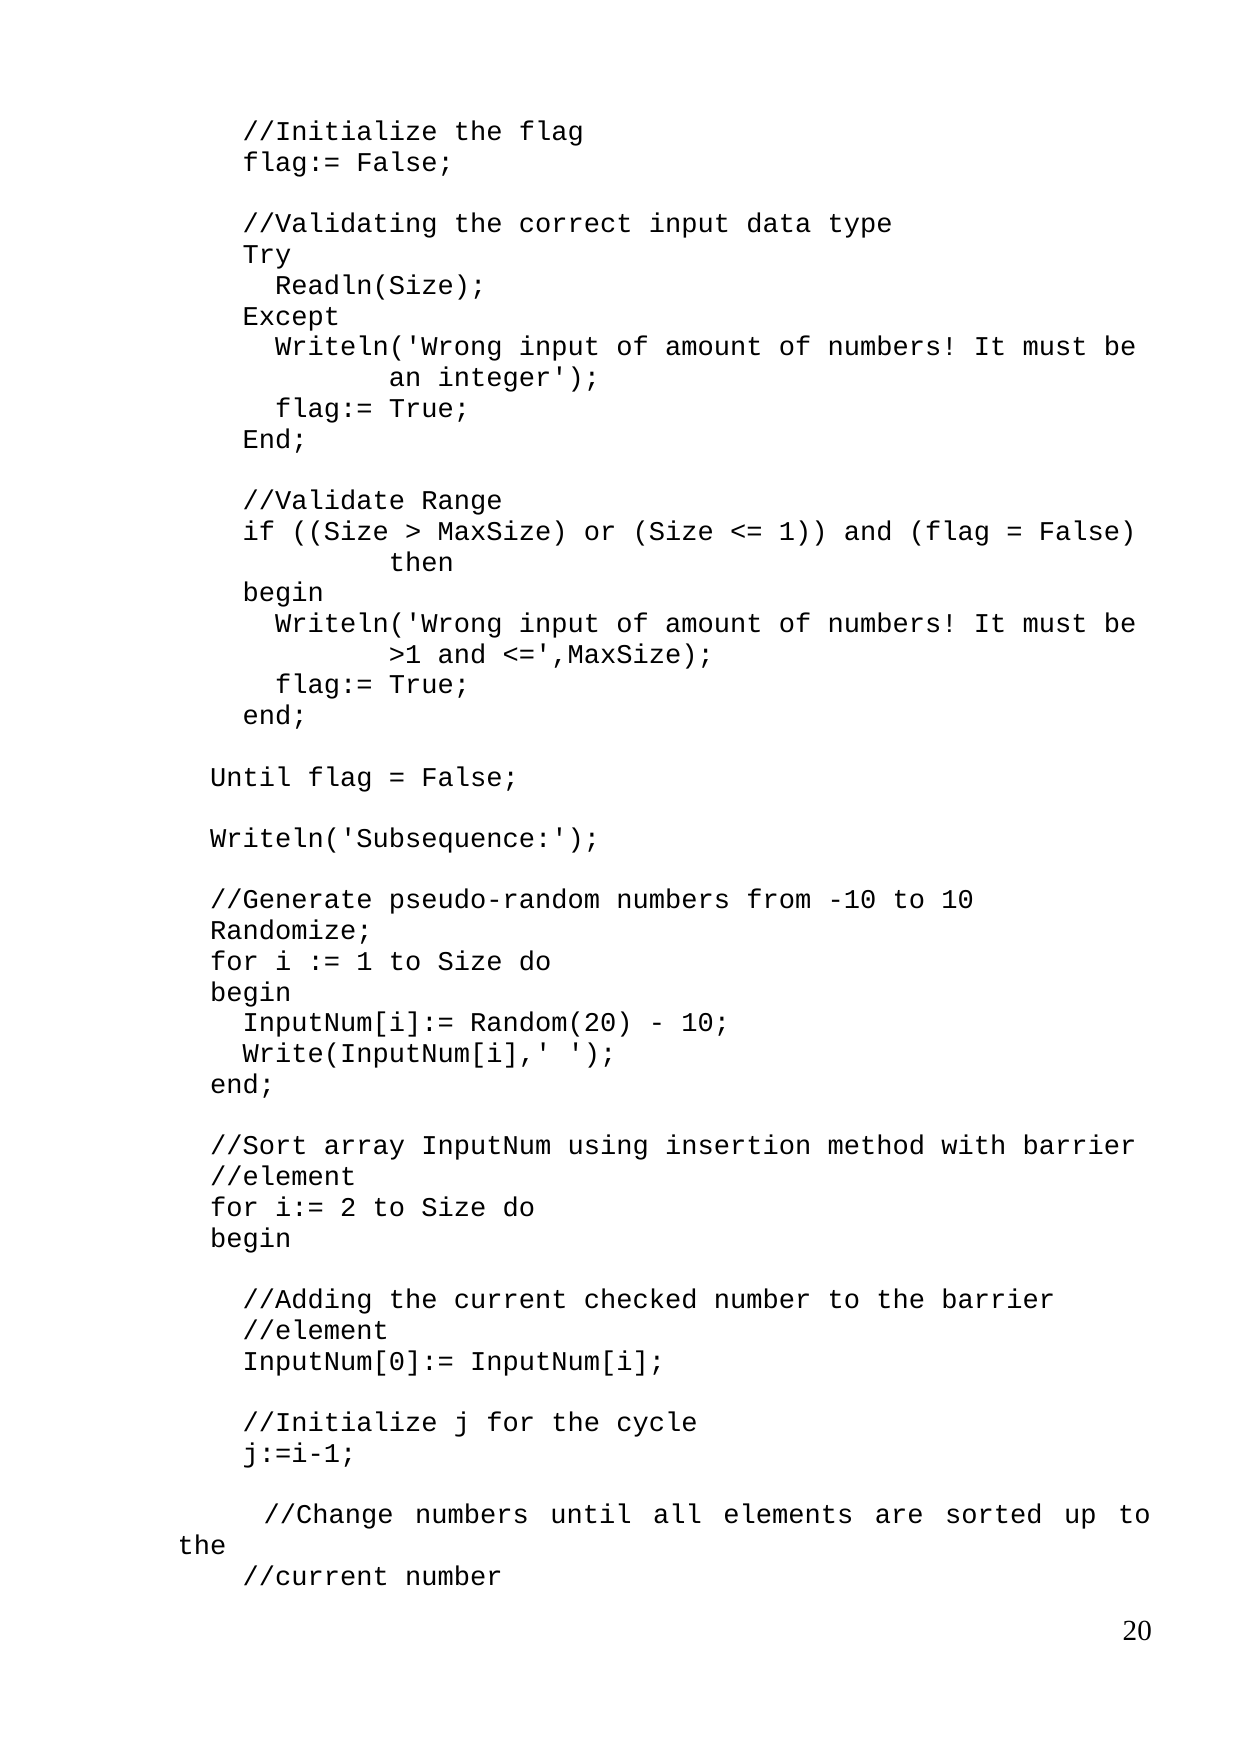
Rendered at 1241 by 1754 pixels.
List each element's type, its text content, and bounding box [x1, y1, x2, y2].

text Writeln('Subsequence:'); [177, 825, 1152, 856]
text Writeln('Wrong input of amount of numbers! It must be [177, 333, 1152, 364]
text Readln(Size); [177, 272, 1152, 302]
text end; [177, 702, 1152, 733]
text for i := 1 to Size do [177, 948, 1152, 978]
text j:=i-1; [177, 1439, 1152, 1470]
text //Validate Range [177, 487, 1152, 518]
text //Generate pseudo-random numbers from -10 to 10 [177, 886, 1152, 917]
text //Initialize j for the cycle [177, 1409, 1152, 1439]
text flag:= True; [177, 395, 1152, 425]
text then [177, 548, 1152, 579]
text Until flag = False; [177, 763, 1152, 794]
text >1 and <=',MaxSize); [177, 641, 1152, 671]
text begin [177, 1224, 1152, 1255]
text InputNum[i]:= Random(20) - 10; [177, 1009, 1152, 1040]
text InputNum[0]:= InputNum[i]; [177, 1347, 1152, 1378]
text if ((Size > MaxSize) or (Size <= 1)) and (flag = False) [177, 518, 1152, 548]
text begin [177, 579, 1152, 610]
text //Adding the current checked number to the barrier [177, 1286, 1152, 1317]
text an integer'); [177, 364, 1152, 395]
text begin [177, 978, 1152, 1009]
text //Sort array InputNum using insertion method with barrier [177, 1132, 1152, 1163]
text for i:= 2 to Size do [177, 1194, 1152, 1224]
text flag:= False; [177, 149, 1152, 179]
text Try [177, 241, 1152, 272]
text //Change numbers until all elements are sorted up to the [177, 1501, 1152, 1562]
text Except [177, 302, 1152, 333]
text //element [177, 1317, 1152, 1347]
text flag:= True; [177, 671, 1152, 702]
text End; [177, 425, 1152, 456]
text //element [177, 1163, 1152, 1194]
text Write(InputNum[i],' '); [177, 1040, 1152, 1071]
text //current number [177, 1562, 1152, 1593]
text //Validating the correct input data type [177, 210, 1152, 241]
text Randomize; [177, 917, 1152, 948]
text Writeln('Wrong input of amount of numbers! It must be [177, 610, 1152, 641]
text //Initialize the flag [177, 118, 1152, 149]
text end; [177, 1071, 1152, 1101]
